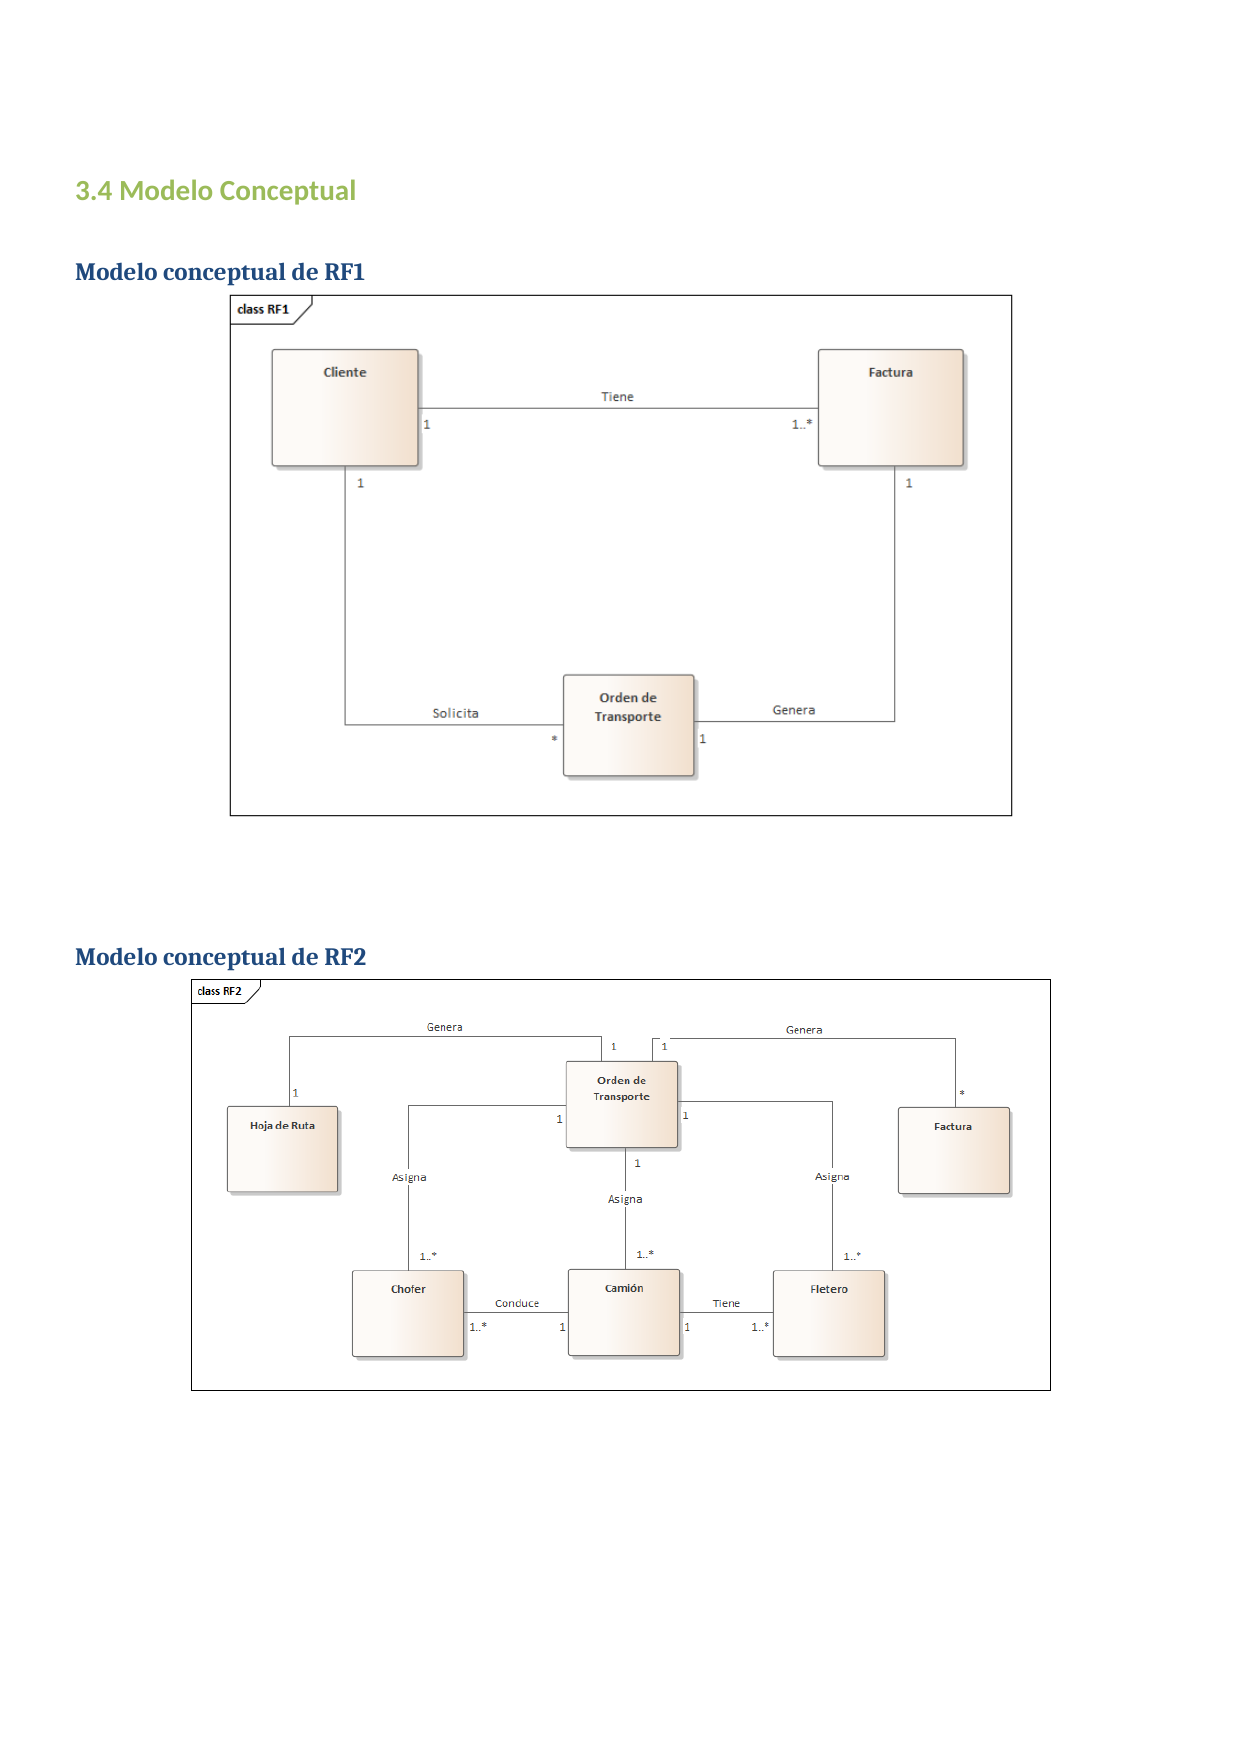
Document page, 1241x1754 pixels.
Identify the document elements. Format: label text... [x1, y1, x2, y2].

picture [221, 286, 1019, 824]
picture [183, 971, 1057, 1396]
subtitle Modelo conceptual de RF2 [75, 943, 1165, 972]
subtitle 3.4 Modelo Conceptual [75, 172, 1165, 208]
subtitle Modelo conceptual de RF1 [75, 258, 1165, 287]
